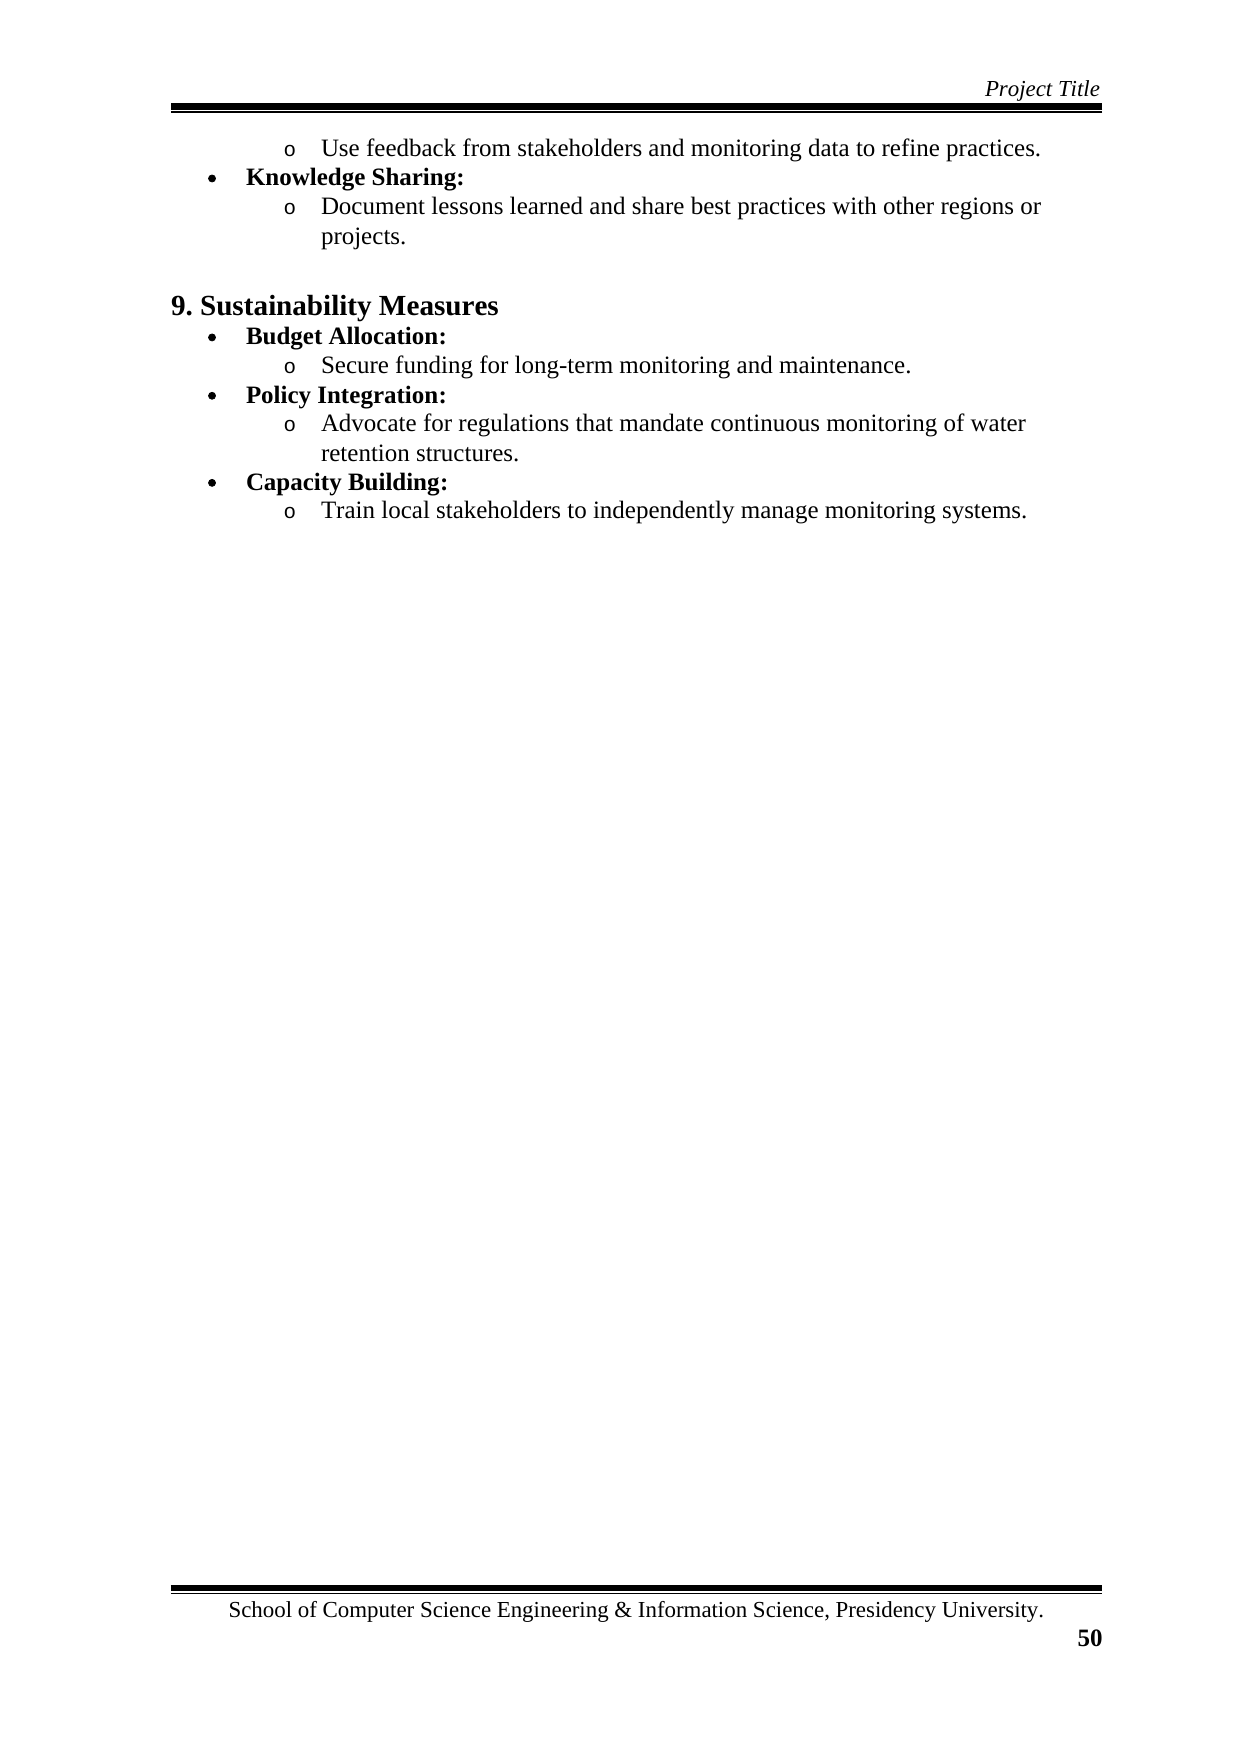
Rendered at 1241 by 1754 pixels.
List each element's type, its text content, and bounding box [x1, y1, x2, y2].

list Knowledge Sharing: [208, 162, 1102, 191]
text 9. Sustainability Measures [171, 288, 1102, 321]
list Use feedback from stakeholders and monitoring data to refine practices. [283, 133, 1102, 162]
list Secure funding for long-term monitoring and maintenance. [283, 350, 1102, 380]
list Budget Allocation: [208, 321, 1102, 350]
list Policy Integration: [208, 380, 1102, 408]
list Capacity Building: [208, 467, 1102, 496]
list Document lessons learned and share best practices with other regions or projects. [283, 191, 1102, 249]
list Advocate for regulations that mandate continuous monitoring of water retention structures. [283, 408, 1102, 467]
list Train local stakeholders to independently manage monitoring systems. [283, 496, 1102, 525]
